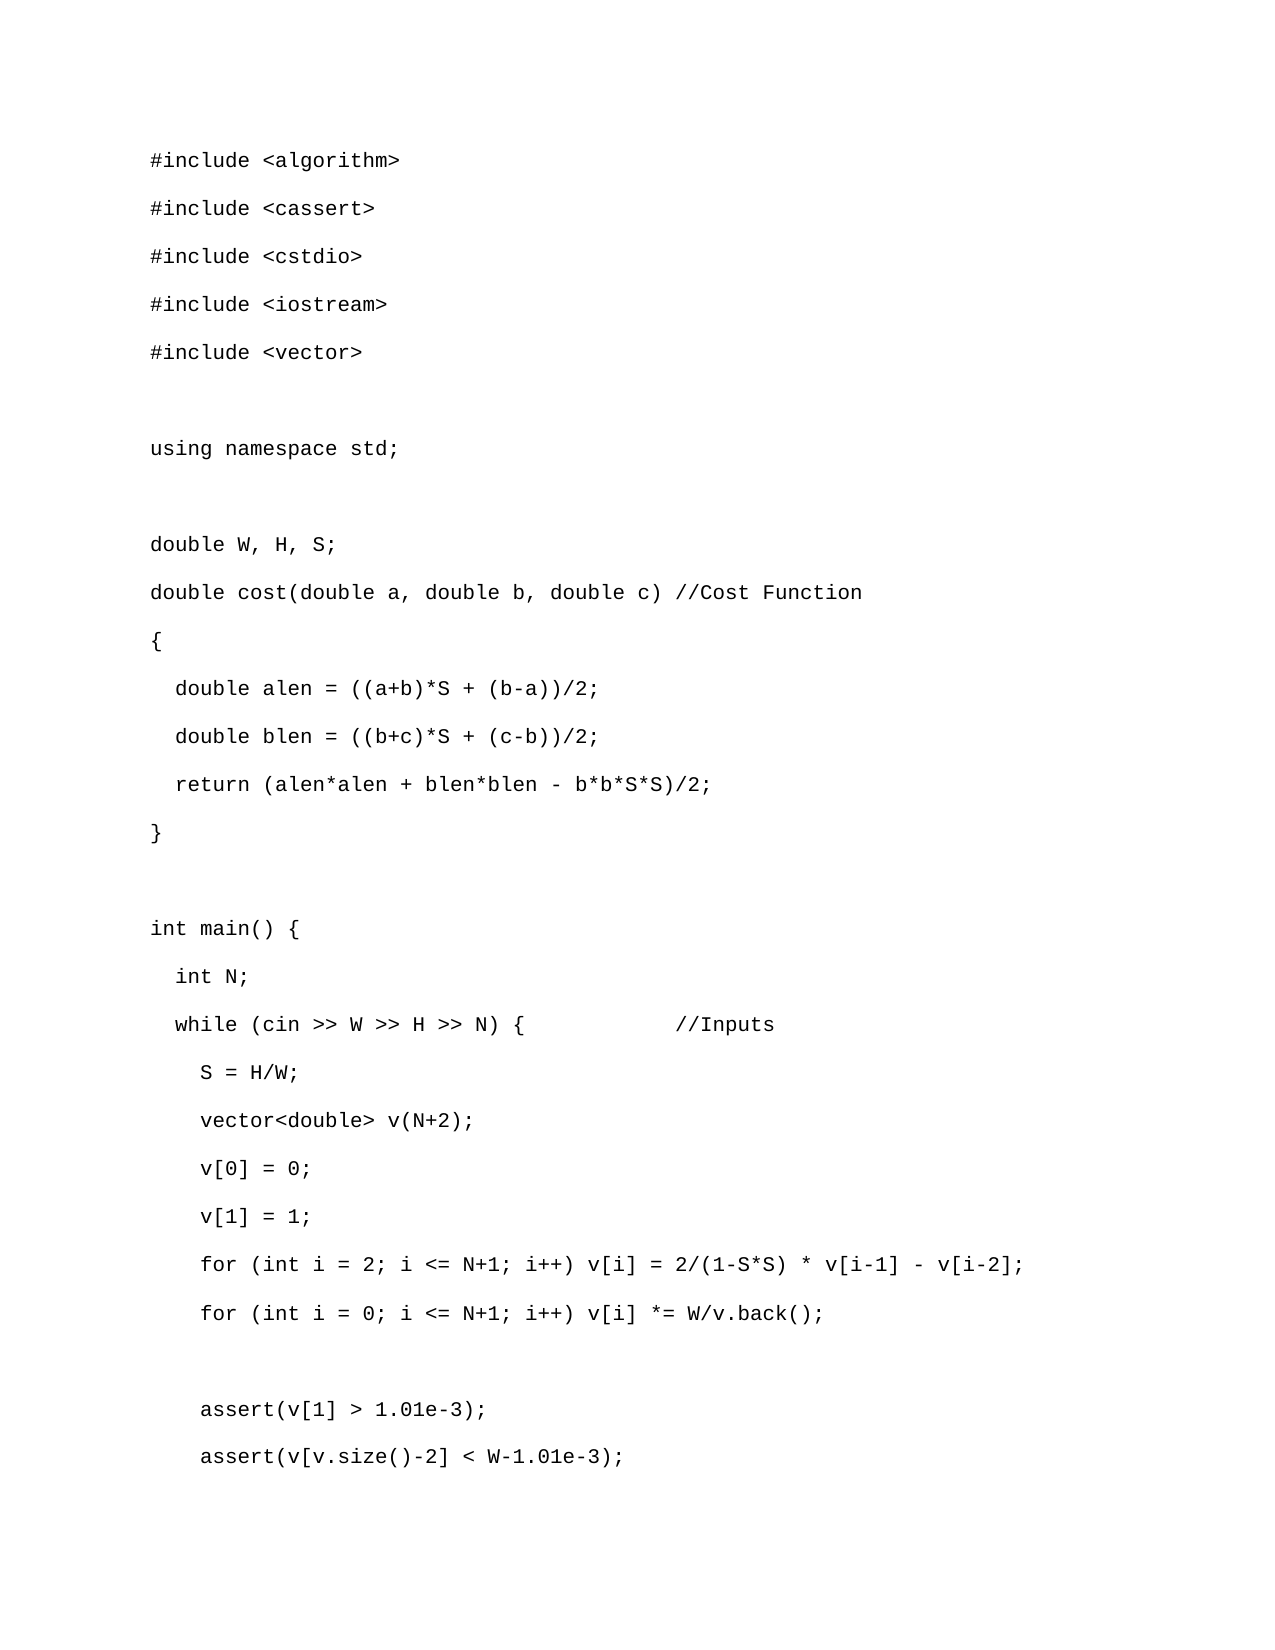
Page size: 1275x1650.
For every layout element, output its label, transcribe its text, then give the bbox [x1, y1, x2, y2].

text S = H/W; [150, 1062, 1125, 1086]
text #include <algorithm> [150, 150, 1125, 174]
text while (cin >> W >> H >> N) { //Inputs [150, 1014, 1125, 1038]
text #include <iostream> [150, 294, 1125, 318]
text vector<double> v(N+2); [150, 1110, 1125, 1134]
text double cost(double a, double b, double c) //Cost Function [150, 582, 1125, 606]
text double blen = ((b+c)*S + (c-b))/2; [150, 726, 1125, 750]
text } [150, 822, 1125, 846]
text int main() { [150, 918, 1125, 942]
text double W, H, S; [150, 534, 1125, 558]
text assert(v[v.size()-2] < W-1.01e-3); [150, 1447, 1125, 1470]
text #include <cassert> [150, 198, 1125, 222]
text #include <vector> [150, 342, 1125, 366]
text double alen = ((a+b)*S + (b-a))/2; [150, 678, 1125, 702]
text v[0] = 0; [150, 1158, 1125, 1182]
text using namespace std; [150, 438, 1125, 462]
text for (int i = 0; i <= N+1; i++) v[i] *= W/v.back(); [150, 1302, 1125, 1326]
text #include <cstdio> [150, 246, 1125, 270]
text { [150, 630, 1125, 654]
text return (alen*alen + blen*blen - b*b*S*S)/2; [150, 774, 1125, 798]
text v[1] = 1; [150, 1206, 1125, 1230]
text for (int i = 2; i <= N+1; i++) v[i] = 2/(1-S*S) * v[i-1] - v[i-2]; [150, 1254, 1125, 1278]
text int N; [150, 966, 1125, 990]
text assert(v[1] > 1.01e-3); [150, 1398, 1125, 1422]
